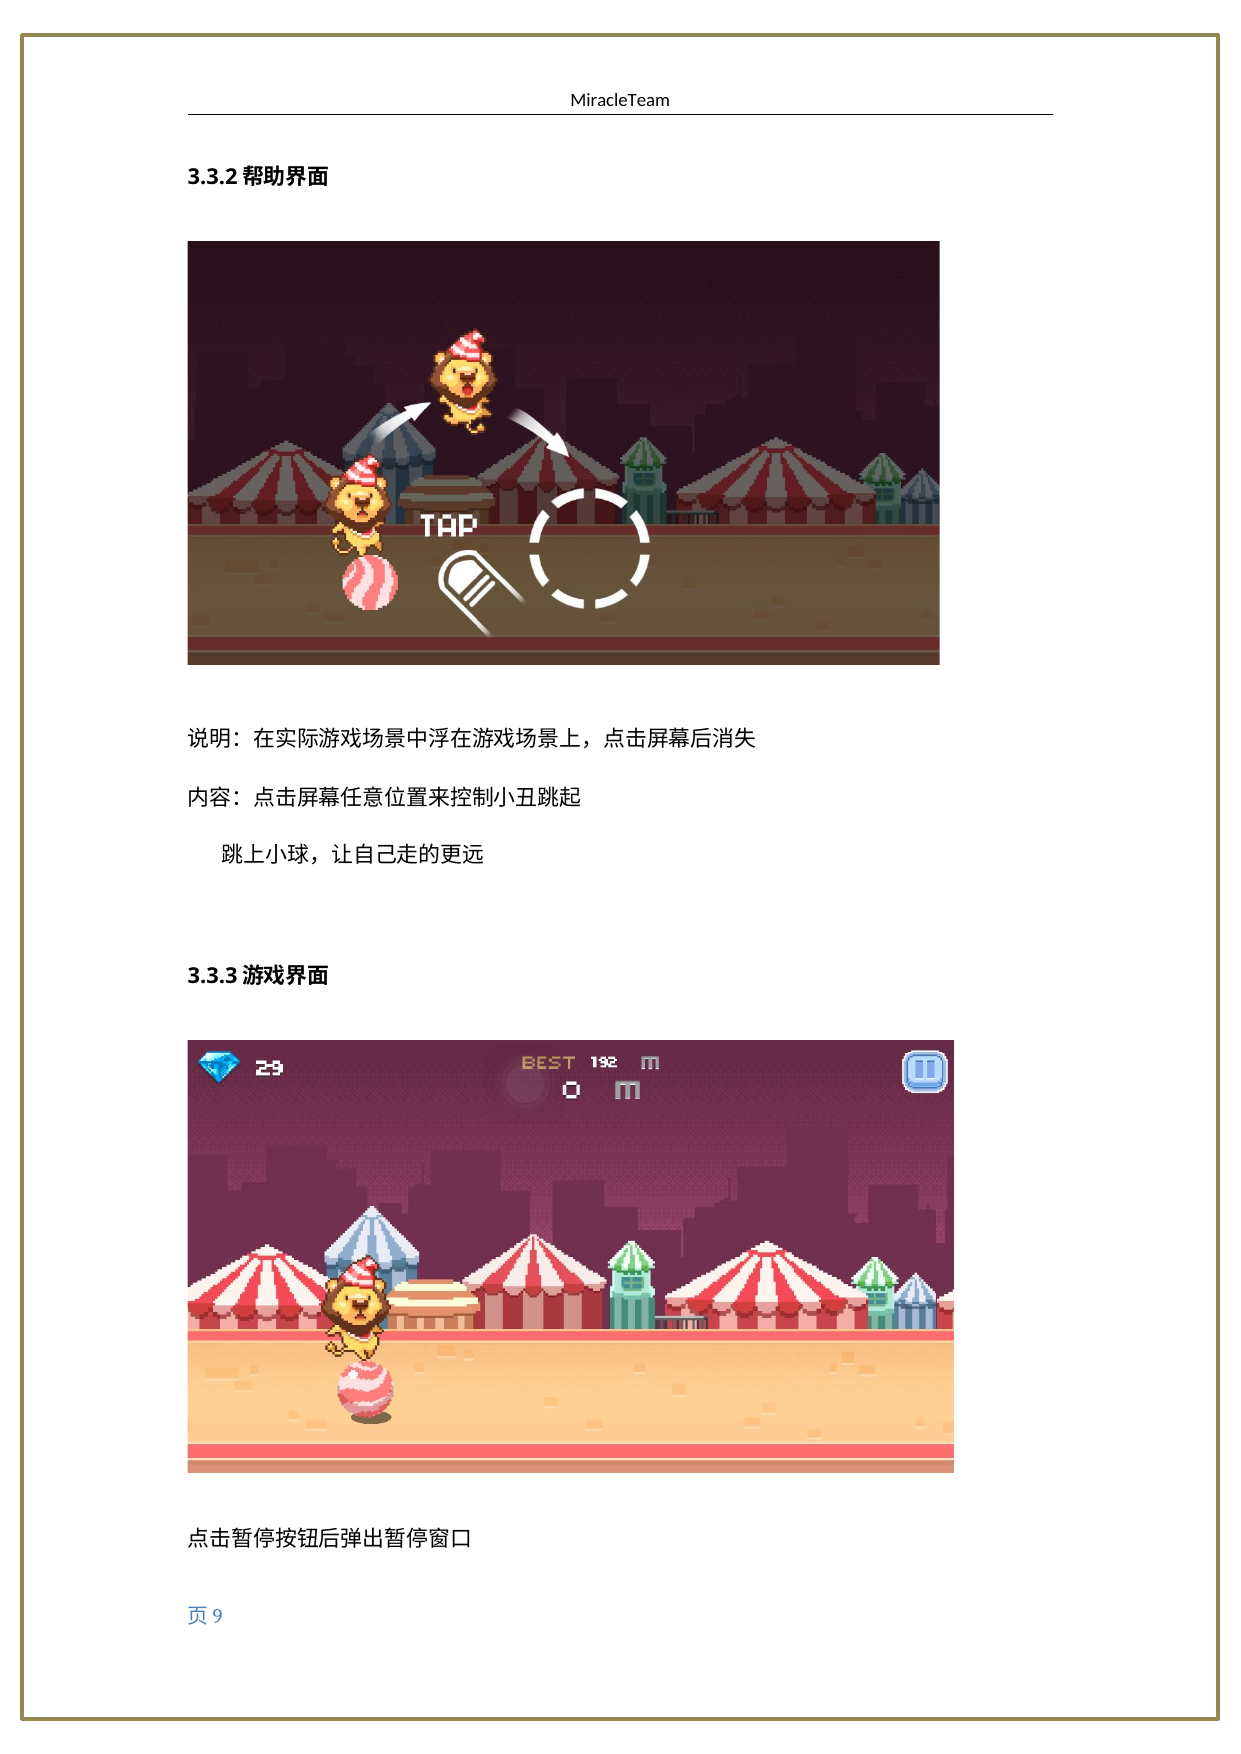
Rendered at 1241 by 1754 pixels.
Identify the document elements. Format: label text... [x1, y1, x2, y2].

subtitle 3.3.3游戏界面 [187, 959, 1053, 992]
subtitle 3.3.2帮助界面 [187, 160, 1053, 192]
text 内容：点击屏幕任意位置来控制小丑跳起 [187, 779, 1053, 812]
text 跳上小球，让自己走的更远 [187, 837, 1053, 869]
text 点击暂停按钮后弹出暂停窗口 [187, 1520, 1053, 1553]
picture [187, 241, 940, 665]
picture [187, 1040, 954, 1473]
text 说明：在实际游戏场景中浮在游戏场景上，点击屏幕后消失 [187, 721, 1053, 753]
